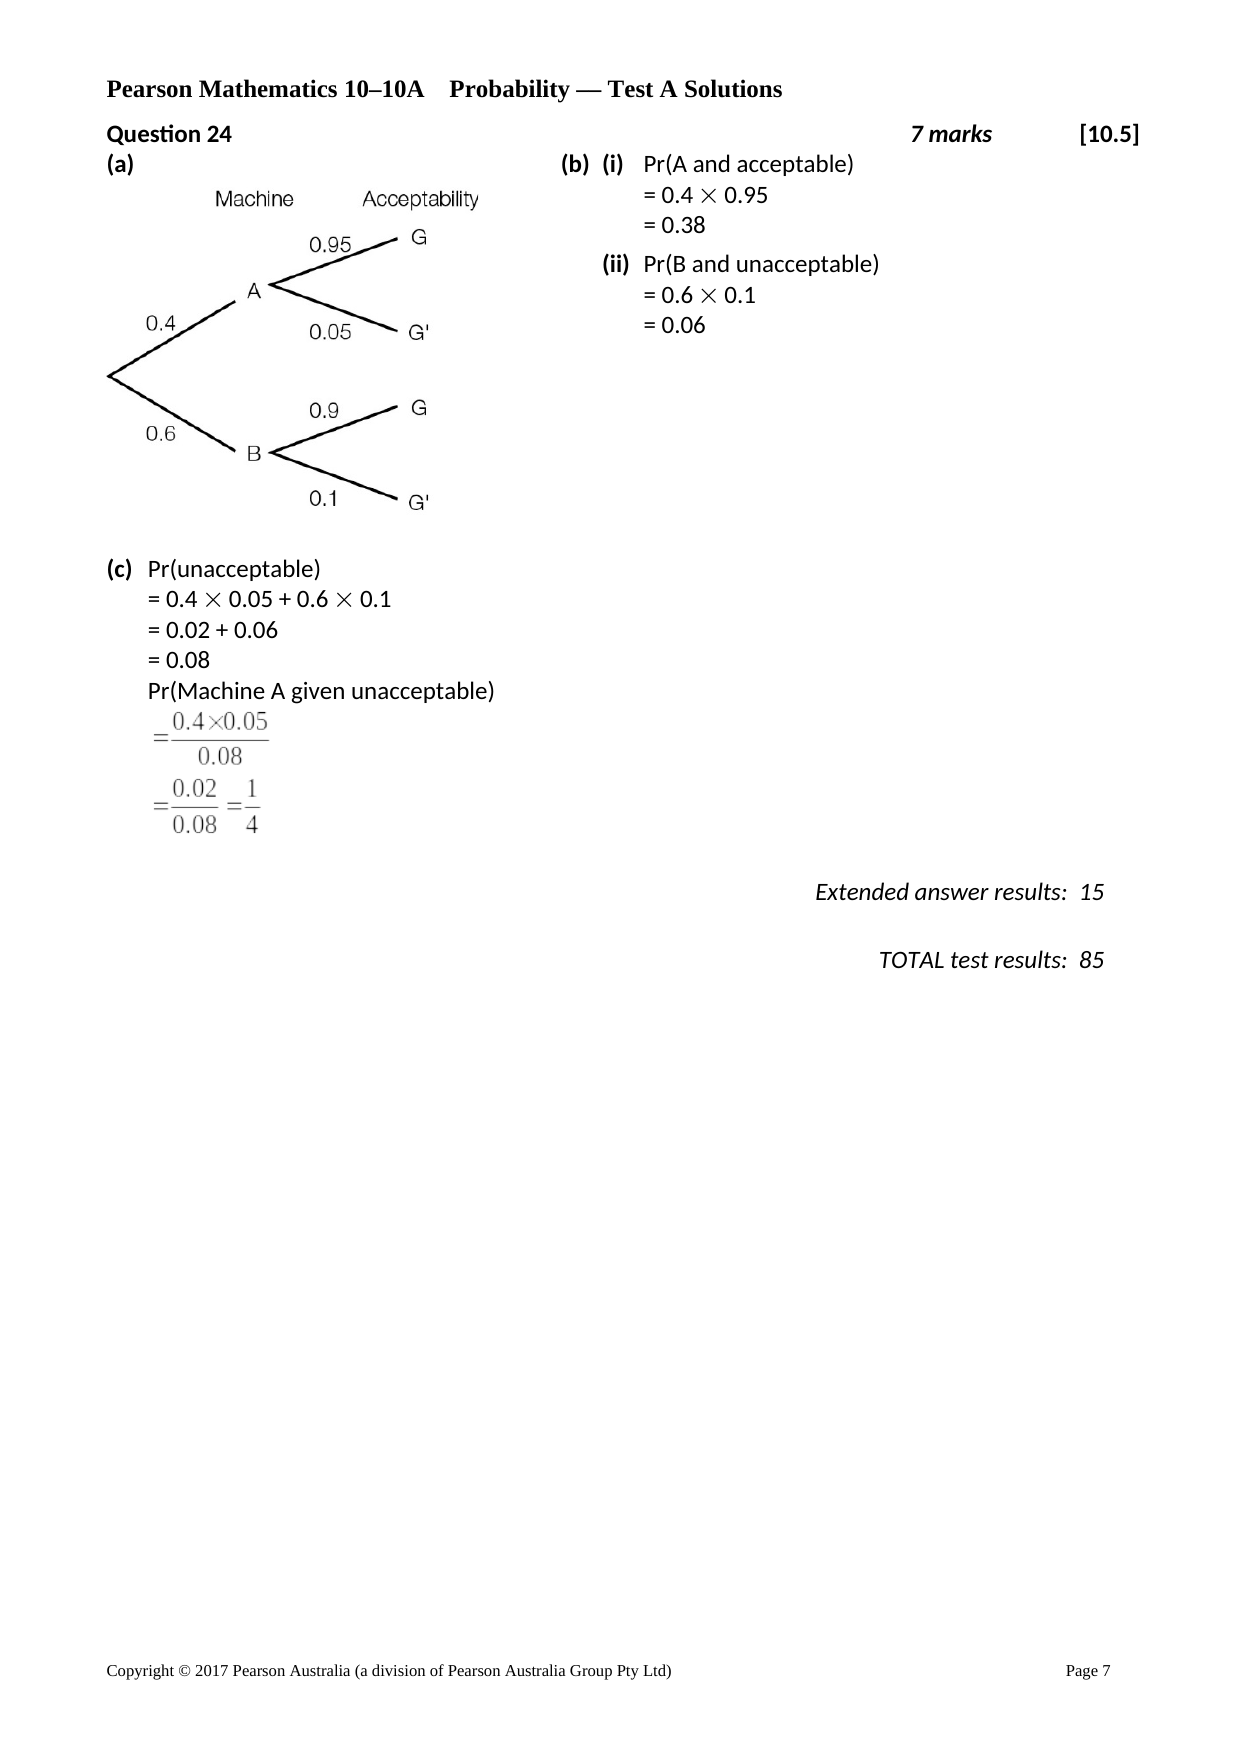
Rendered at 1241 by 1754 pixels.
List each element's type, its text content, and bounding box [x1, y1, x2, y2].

table_header (a) [95, 149, 549, 514]
table_header (b) (i) Pr(A and acceptable) = 0.4 0.95 = 0.38 (ii) Pr(B and unacceptable) = 0.6 0.1 = 0.06 [549, 149, 902, 514]
text TOTAL test results: 85 [106, 944, 1104, 975]
picture [106, 187, 479, 515]
text (c) Pr(unacceptable) = 0.4 0.05 + 0.6 0.1 = 0.02 + 0.06 = 0.08 Pr(Machine A given unacceptable) [106, 553, 1134, 839]
text Extended answer results: 15 [106, 876, 1104, 907]
subtitle Question 24 7 marks [10.5] [106, 118, 1134, 149]
